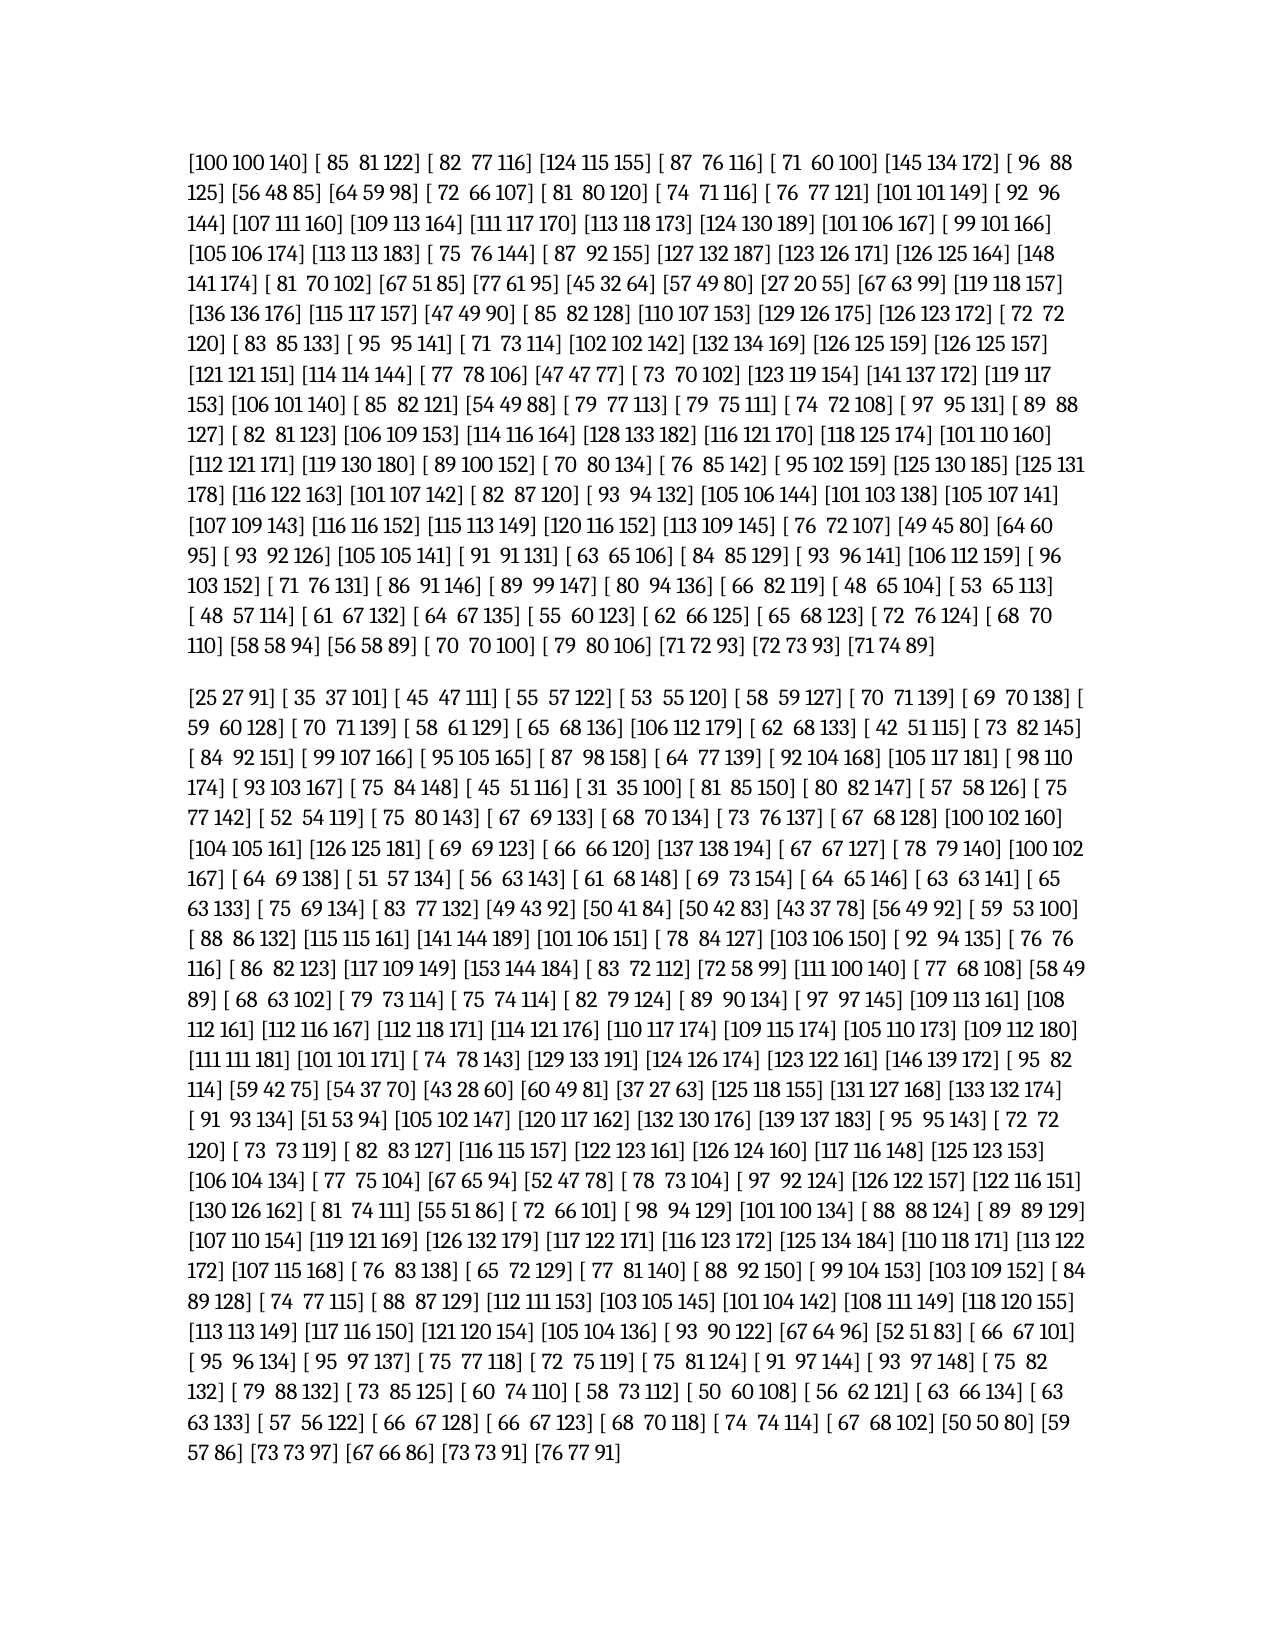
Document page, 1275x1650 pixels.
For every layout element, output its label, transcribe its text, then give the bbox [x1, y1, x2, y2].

text [25 27 91] [ 35 37 101] [ 45 47 111] [ 55 57 122] [ 53 55 120] [ 58 59 127] [ 70 71 139] [ 69 70 138] [ 59 60 128] [ 70 71 139] [ 58 61 129] [ 65 68 136] [106 112 179] [ 62 68 133] [ 42 51 115] [ 73 82 145] [ 84 92 151] [ 99 107 166] [ 95 105 165] [ 87 98 158] [ 64 77 139] [ 92 104 168] [105 117 181] [ 98 110 174] [ 93 103 167] [ 75 84 148] [ 45 51 116] [ 31 35 100] [ 81 85 150] [ 80 82 147] [ 57 58 126] [ 75 77 142] [ 52 54 119] [ 75 80 143] [ 67 69 133] [ 68 70 134] [ 73 76 137] [ 67 68 128] [100 102 160] [104 105 161] [126 125 181] [ 69 69 123] [ 66 66 120] [137 138 194] [ 67 67 127] [ 78 79 140] [100 102 167] [ 64 69 138] [ 51 57 134] [ 56 63 143] [ 61 68 148] [ 69 73 154] [ 64 65 146] [ 63 63 141] [ 65 63 133] [ 75 69 134] [ 83 77 132] [49 43 92] [50 41 84] [50 42 83] [43 37 78] [56 49 92] [ 59 53 100] [ 88 86 132] [115 115 161] [141 144 189] [101 106 151] [ 78 84 127] [103 106 150] [ 92 94 135] [ 76 76 116] [ 86 82 123] [117 109 149] [153 144 184] [ 83 72 112] [72 58 99] [111 100 140] [ 77 68 108] [58 49 89] [ 68 63 102] [ 79 73 114] [ 75 74 114] [ 82 79 124] [ 89 90 134] [ 97 97 145] [109 113 161] [108 112 161] [112 116 167] [112 118 171] [114 121 176] [110 117 174] [109 115 174] [105 110 173] [109 112 180] [111 111 181] [101 101 171] [ 74 78 143] [129 133 191] [124 126 174] [123 122 161] [146 139 172] [ 95 82 114] [59 42 75] [54 37 70] [43 28 60] [60 49 81] [37 27 63] [125 118 155] [131 127 168] [133 132 174] [ 91 93 134] [51 53 94] [105 102 147] [120 117 162] [132 130 176] [139 137 183] [ 95 95 143] [ 72 72 120] [ 73 73 119] [ 82 83 127] [116 115 157] [122 123 161] [126 124 160] [117 116 148] [125 123 153] [106 104 134] [ 77 75 104] [67 65 94] [52 47 78] [ 78 73 104] [ 97 92 124] [126 122 157] [122 116 151] [130 126 162] [ 81 74 111] [55 51 86] [ 72 66 101] [ 98 94 129] [101 100 134] [ 88 88 124] [ 89 89 129] [107 110 154] [119 121 169] [126 132 179] [117 122 171] [116 123 172] [125 134 184] [110 118 171] [113 122 172] [107 115 168] [ 76 83 138] [ 65 72 129] [ 77 81 140] [ 88 92 150] [ 99 104 153] [103 109 152] [ 84 89 128] [ 74 77 115] [ 88 87 129] [112 111 153] [103 105 145] [101 104 142] [108 111 149] [118 120 155] [113 113 149] [117 116 150] [121 120 154] [105 104 136] [ 93 90 122] [67 64 96] [52 51 83] [ 66 67 101] [ 95 96 134] [ 95 97 137] [ 75 77 118] [ 72 75 119] [ 75 81 124] [ 91 97 144] [ 93 97 148] [ 75 82 132] [ 79 88 132] [ 73 85 125] [ 60 74 110] [ 58 73 112] [ 50 60 108] [ 56 62 121] [ 63 66 134] [ 63 63 133] [ 57 56 122] [ 66 67 128] [ 66 67 123] [ 68 70 118] [ 74 74 114] [ 67 68 102] [50 50 80] [59 57 86] [73 73 97] [67 66 86] [73 73 91] [76 77 91] [187, 684, 1087, 1466]
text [187, 150, 1087, 660]
